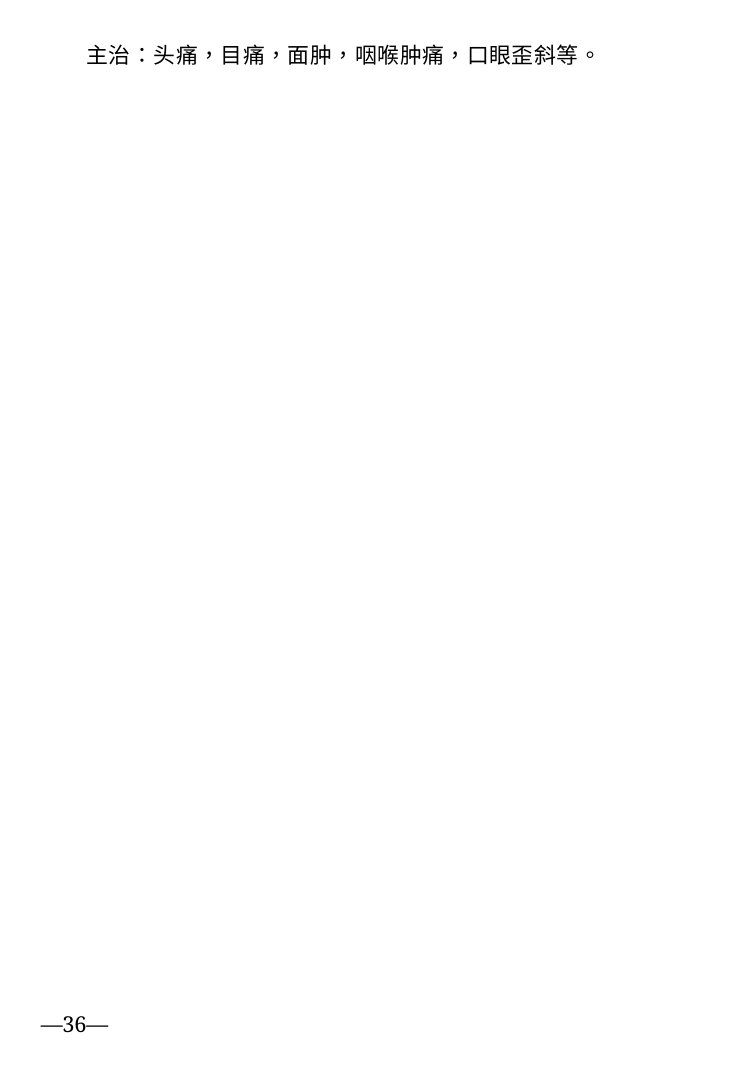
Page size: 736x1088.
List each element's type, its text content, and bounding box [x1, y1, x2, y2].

text 主治：头痛，目痛，面肿，咽喉肿痛，口眼歪斜等。 [86, 42, 630, 69]
